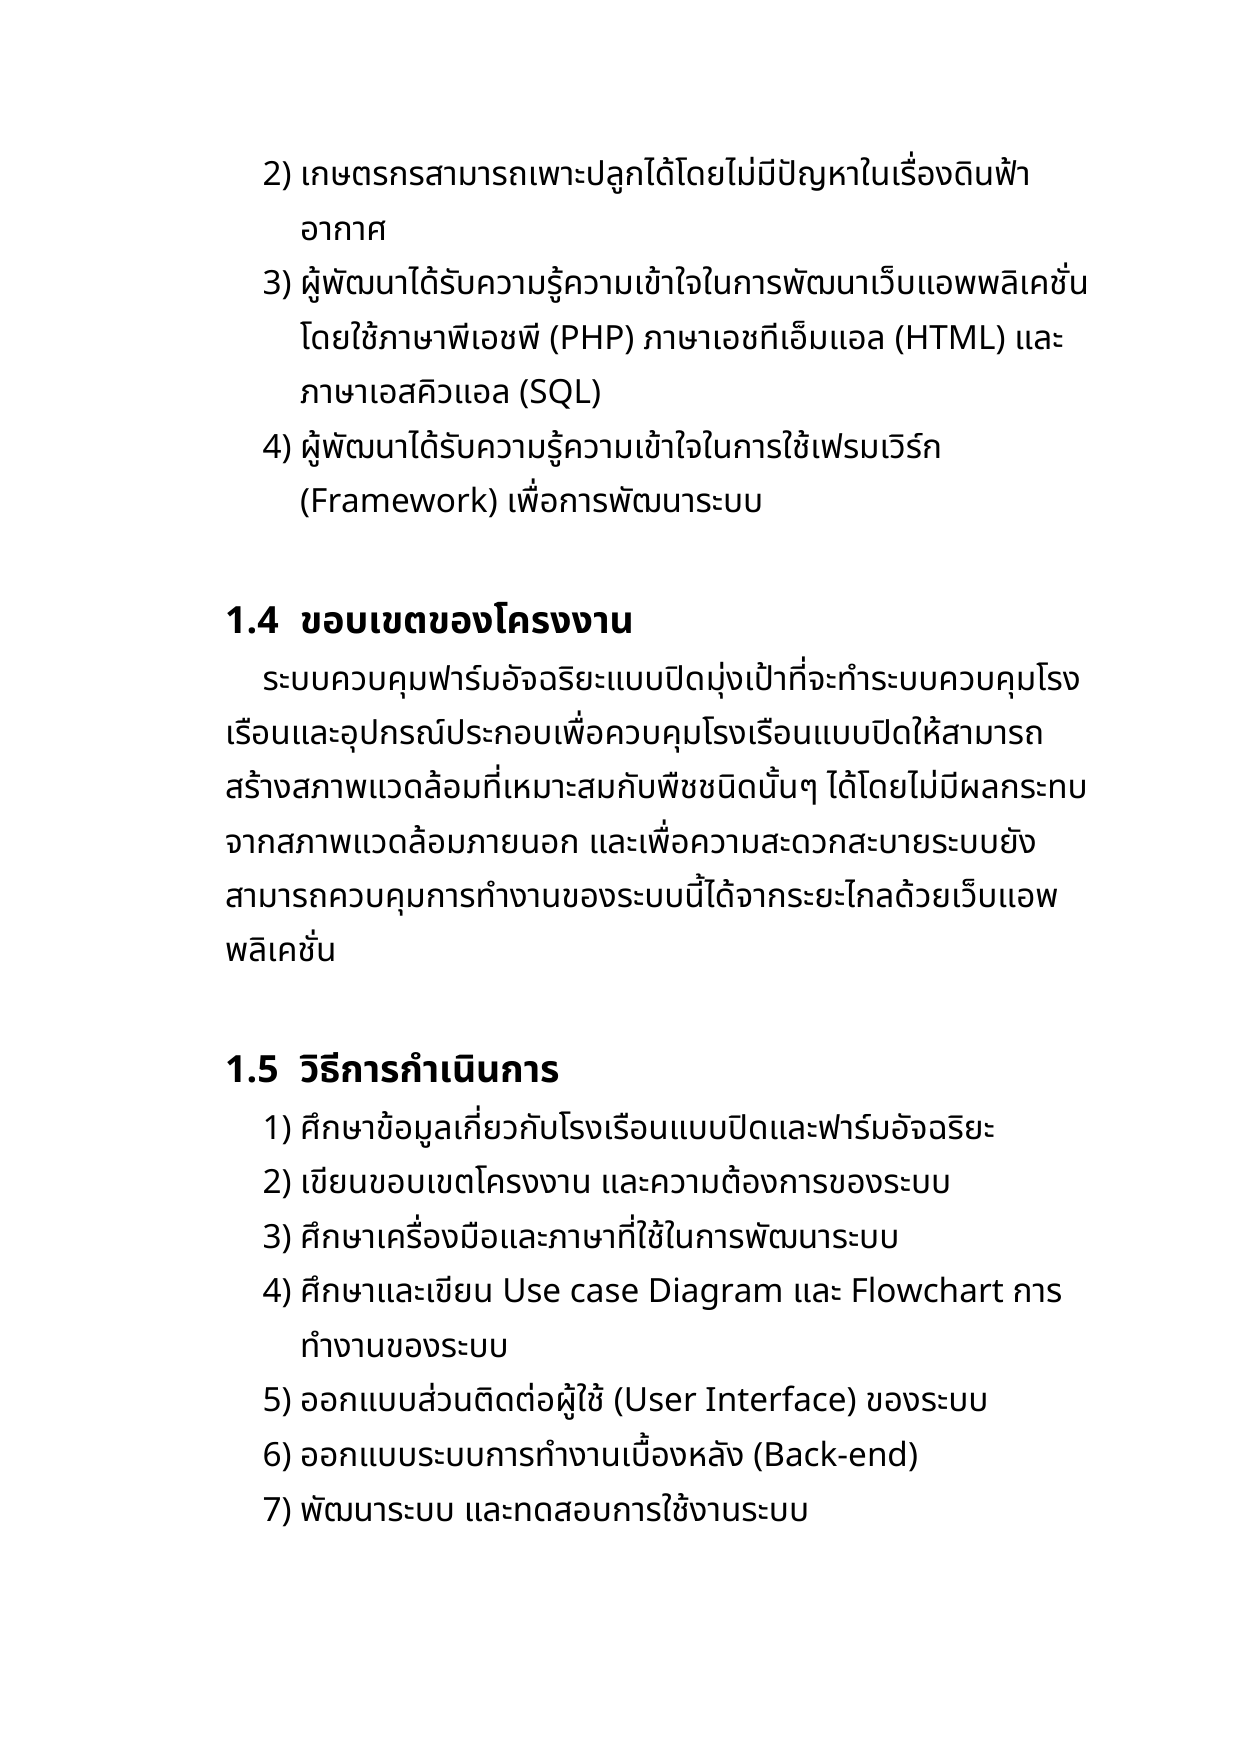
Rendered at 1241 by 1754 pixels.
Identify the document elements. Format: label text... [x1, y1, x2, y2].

list เขียนขอบเขตโครงงาน และความต้องการของระบบ [262, 1158, 1090, 1209]
list พัฒนาระบบ และทดสอบการใช้งานระบบ [262, 1485, 1090, 1536]
list เกษตรกรสามารถเพาะปลูกได้โดยไม่มีปัญหาในเรื่องดินฟ้าอากาศ [262, 150, 1090, 255]
text ระบบควบคุมฟาร์มอัจฉริยะแบบปิดมุ่งเป้าที่จะทำระบบควบคุมโรงเรือนและอุปกรณ์ประกอบเพื่อควบคุมโรงเรือนแบบปิดให้สามารถสร้างสภาพแวดล้อมที่เหมาะสมกับพืชชนิดนั้นๆ ได้โดยไม่มีผลกระทบจากสภาพแวดล้อมภายนอก และเพื่อความสะดวกสะบายระบบยังสามารถควบคุมการทำงานของระบบนี้ได้จากระยะไกลด้วยเว็บแอพพลิเคชั่น [225, 654, 1090, 977]
list ออกแบบระบบการทำงานเบื้องหลัง (Back-end) [262, 1431, 1090, 1481]
list ศึกษาและเขียน Use case Diagram และ Flowchart การทำงานของระบบ [262, 1267, 1090, 1372]
list ผู้พัฒนาได้รับความรู้ความเข้าใจในการพัฒนาเว็บแอพพลิเคชั่น โดยใช้ภาษาพีเอชพี (PHP) ภาษาเอชทีเอ็มแอล (HTML) และภาษาเอสคิวแอล (SQL) [262, 259, 1090, 419]
list ศึกษาเครื่องมือและภาษาที่ใช้ในการพัฒนาระบบ [262, 1213, 1090, 1263]
list ขอบเขตของโครงงาน [225, 593, 1090, 650]
list ออกแบบส่วนติดต่อผู้ใช้ (User Interface) ของระบบ [262, 1376, 1090, 1427]
list ศึกษาข้อมูลเกี่ยวกับโรงเรือนแบบปิดและฟาร์มอัจฉริยะ [262, 1103, 1090, 1154]
list ผู้พัฒนาได้รับความรู้ความเข้าใจในการใช้เฟรมเวิร์ก (Framework) เพื่อการพัฒนาระบบ [262, 423, 1090, 528]
list วิธีการกำเนินการ [225, 1042, 1090, 1099]
